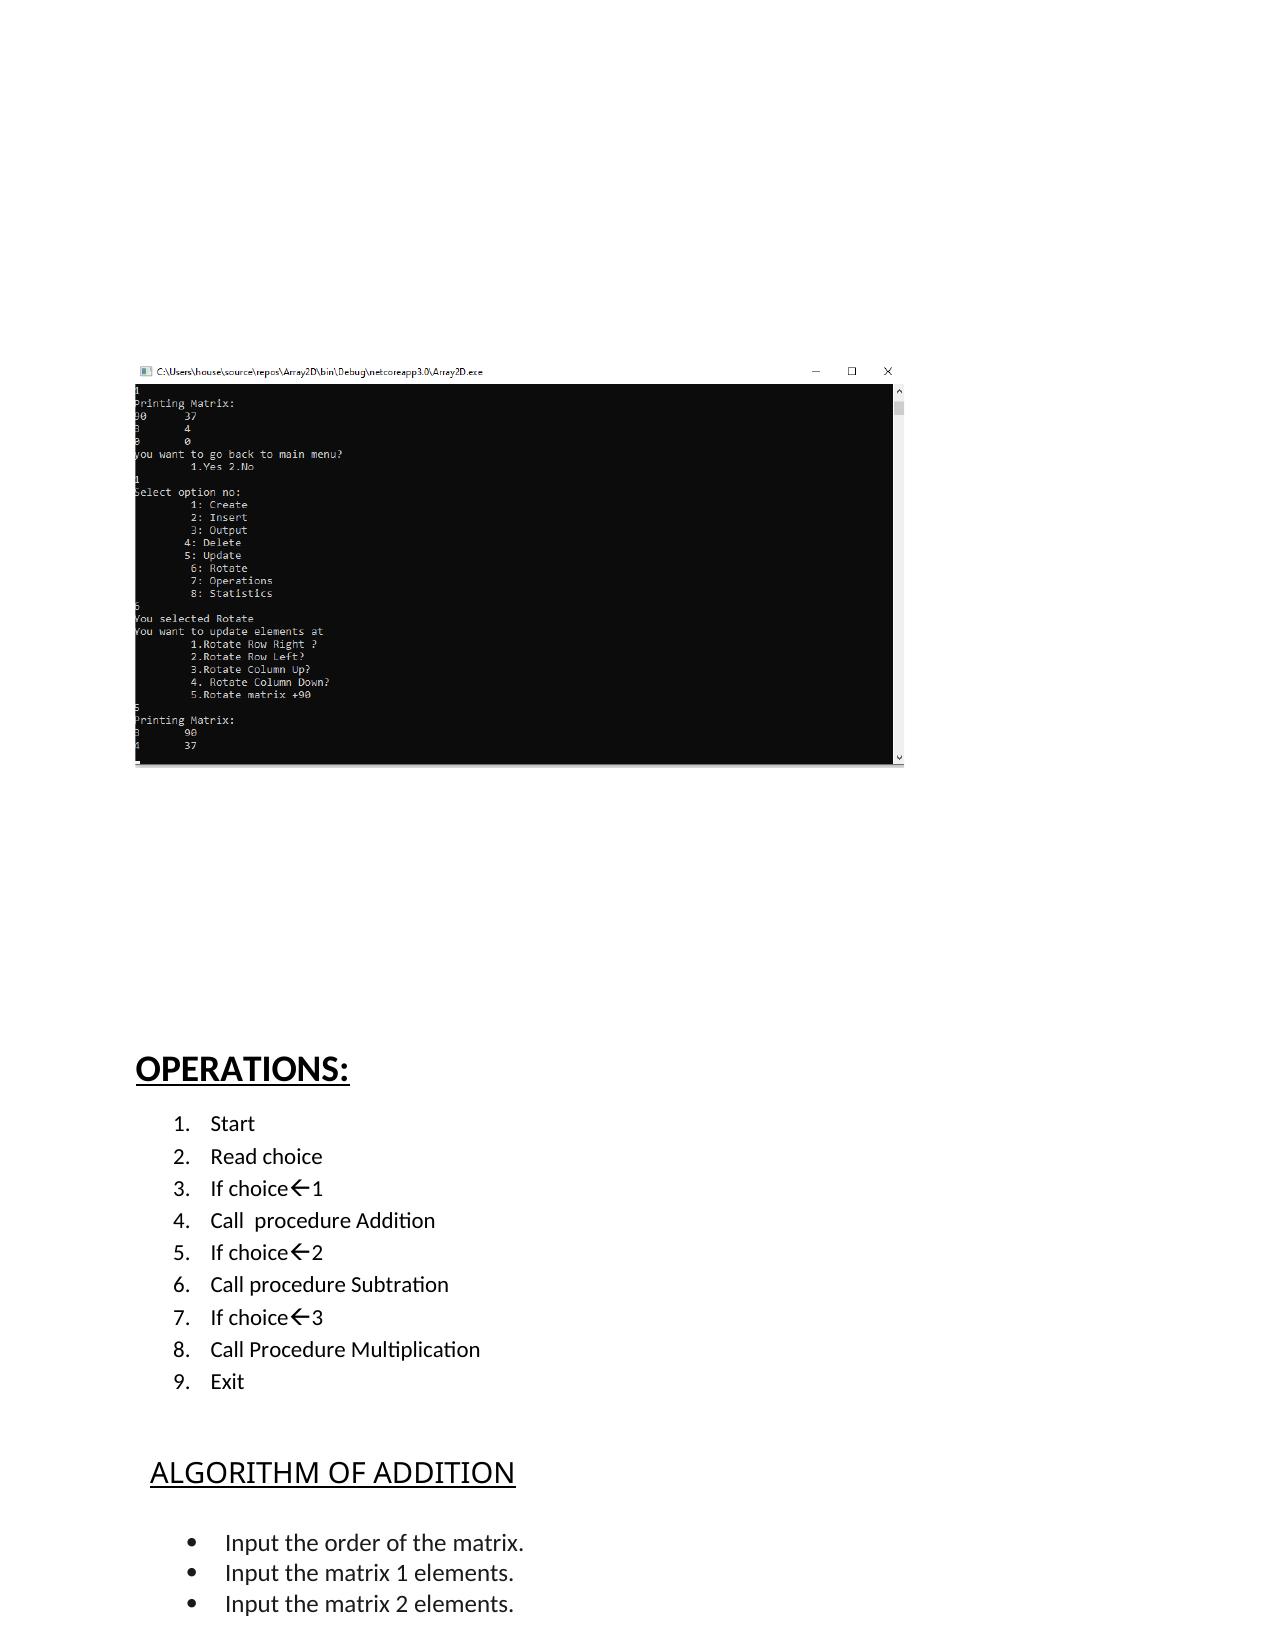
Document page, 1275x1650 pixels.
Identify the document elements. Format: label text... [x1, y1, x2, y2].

list Input the matrix 1 elements. [187, 1557, 1139, 1588]
list Call Procedure Multiplication [173, 1335, 1139, 1363]
list If choice1 [173, 1174, 1139, 1202]
list Input the matrix 2 elements. [187, 1588, 1139, 1618]
list Exit [173, 1367, 1139, 1395]
list If choice2 [173, 1238, 1139, 1266]
list Input the order of the matrix. [187, 1527, 1139, 1557]
picture [135, 364, 905, 768]
list Read choice [173, 1142, 1139, 1170]
list Start [173, 1109, 1139, 1138]
list Call procedure Subtration [173, 1271, 1139, 1298]
text OPERATIONS: [135, 1045, 1139, 1091]
list If choice3 [173, 1303, 1139, 1331]
list Call procedure Addition [173, 1206, 1139, 1234]
subtitle ALGORITHM OF ADDITION [150, 1452, 1139, 1492]
